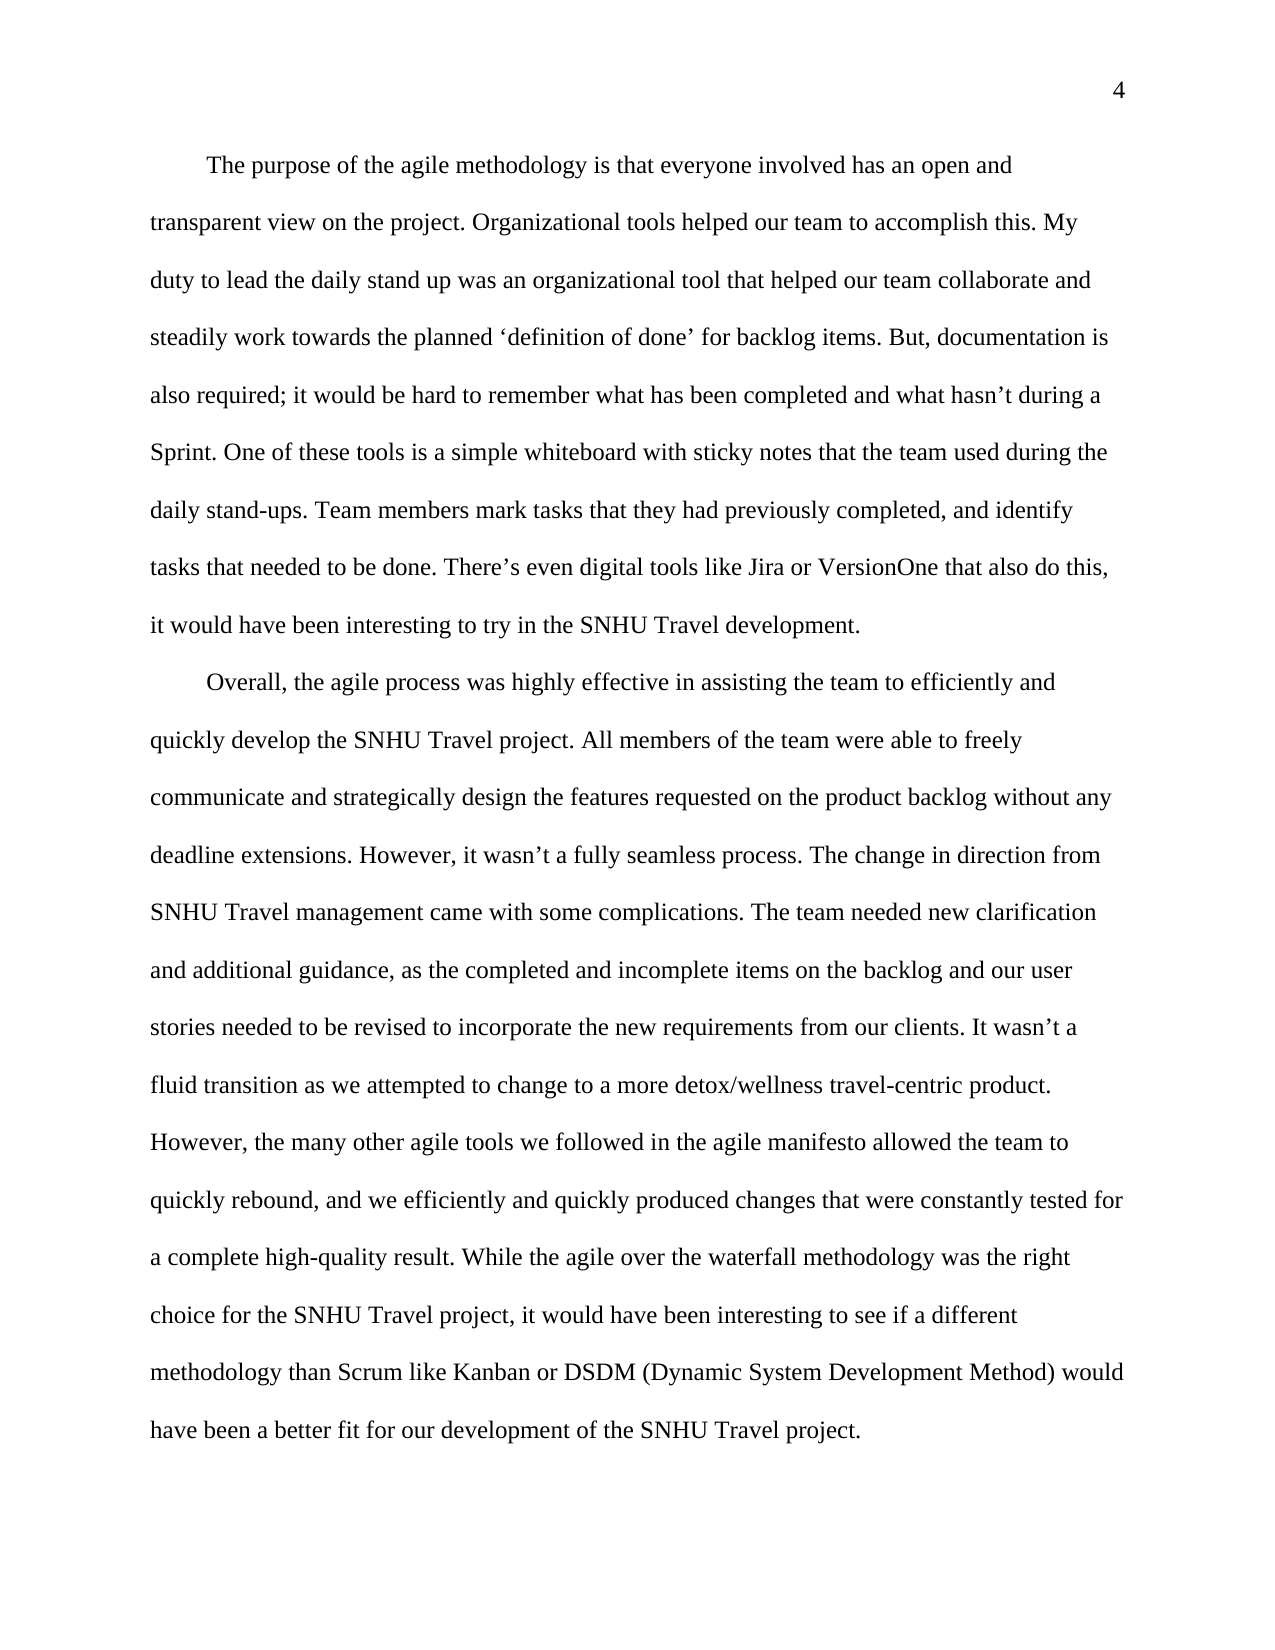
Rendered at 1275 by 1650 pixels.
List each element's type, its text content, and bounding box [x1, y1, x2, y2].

text The purpose of the agile methodology is that everyone involved has an open and transparent view on the project. Organizational tools helped our team to accomplish this. My duty to lead the daily stand up was an organizational tool that helped our team collaborate and steadily work towards the planned ‘definition of done’ for backlog items. But, documentation is also required; it would be hard to remember what has been completed and what hasn’t during a Sprint. One of these tools is a simple whiteboard with sticky notes that the team used during the daily stand-ups. Team members mark tasks that they had previously completed, and identify tasks that needed to be done. There’s even digital tools like Jira or VersionOne that also do this, it would have been interesting to try in the SNHU Travel development. [150, 150, 1125, 639]
text Overall, the agile process was highly effective in assisting the team to efficiently and quickly develop the SNHU Travel project. All members of the team were able to freely communicate and strategically design the features requested on the product backlog without any deadline extensions. However, it wasn’t a fully seamless process. The change in direction from SNHU Travel management came with some complications. The team needed new clarification and additional guidance, as the completed and incomplete items on the backlog and our user stories needed to be revised to incorporate the new requirements from our clients. It wasn’t a fluid transition as we attempted to change to a more detox/wellness travel-centric product. However, the many other agile tools we followed in the agile manifesto allowed the team to quickly rebound, and we efficiently and quickly produced changes that were constantly tested for a complete high-quality result. While the agile over the waterfall methodology was the right choice for the SNHU Travel project, it would have been interesting to see if a different methodology than Scrum like Kanban or DSDM (Dynamic System Development Method) would have been a better fit for our development of the SNHU Travel project. [150, 667, 1125, 1444]
